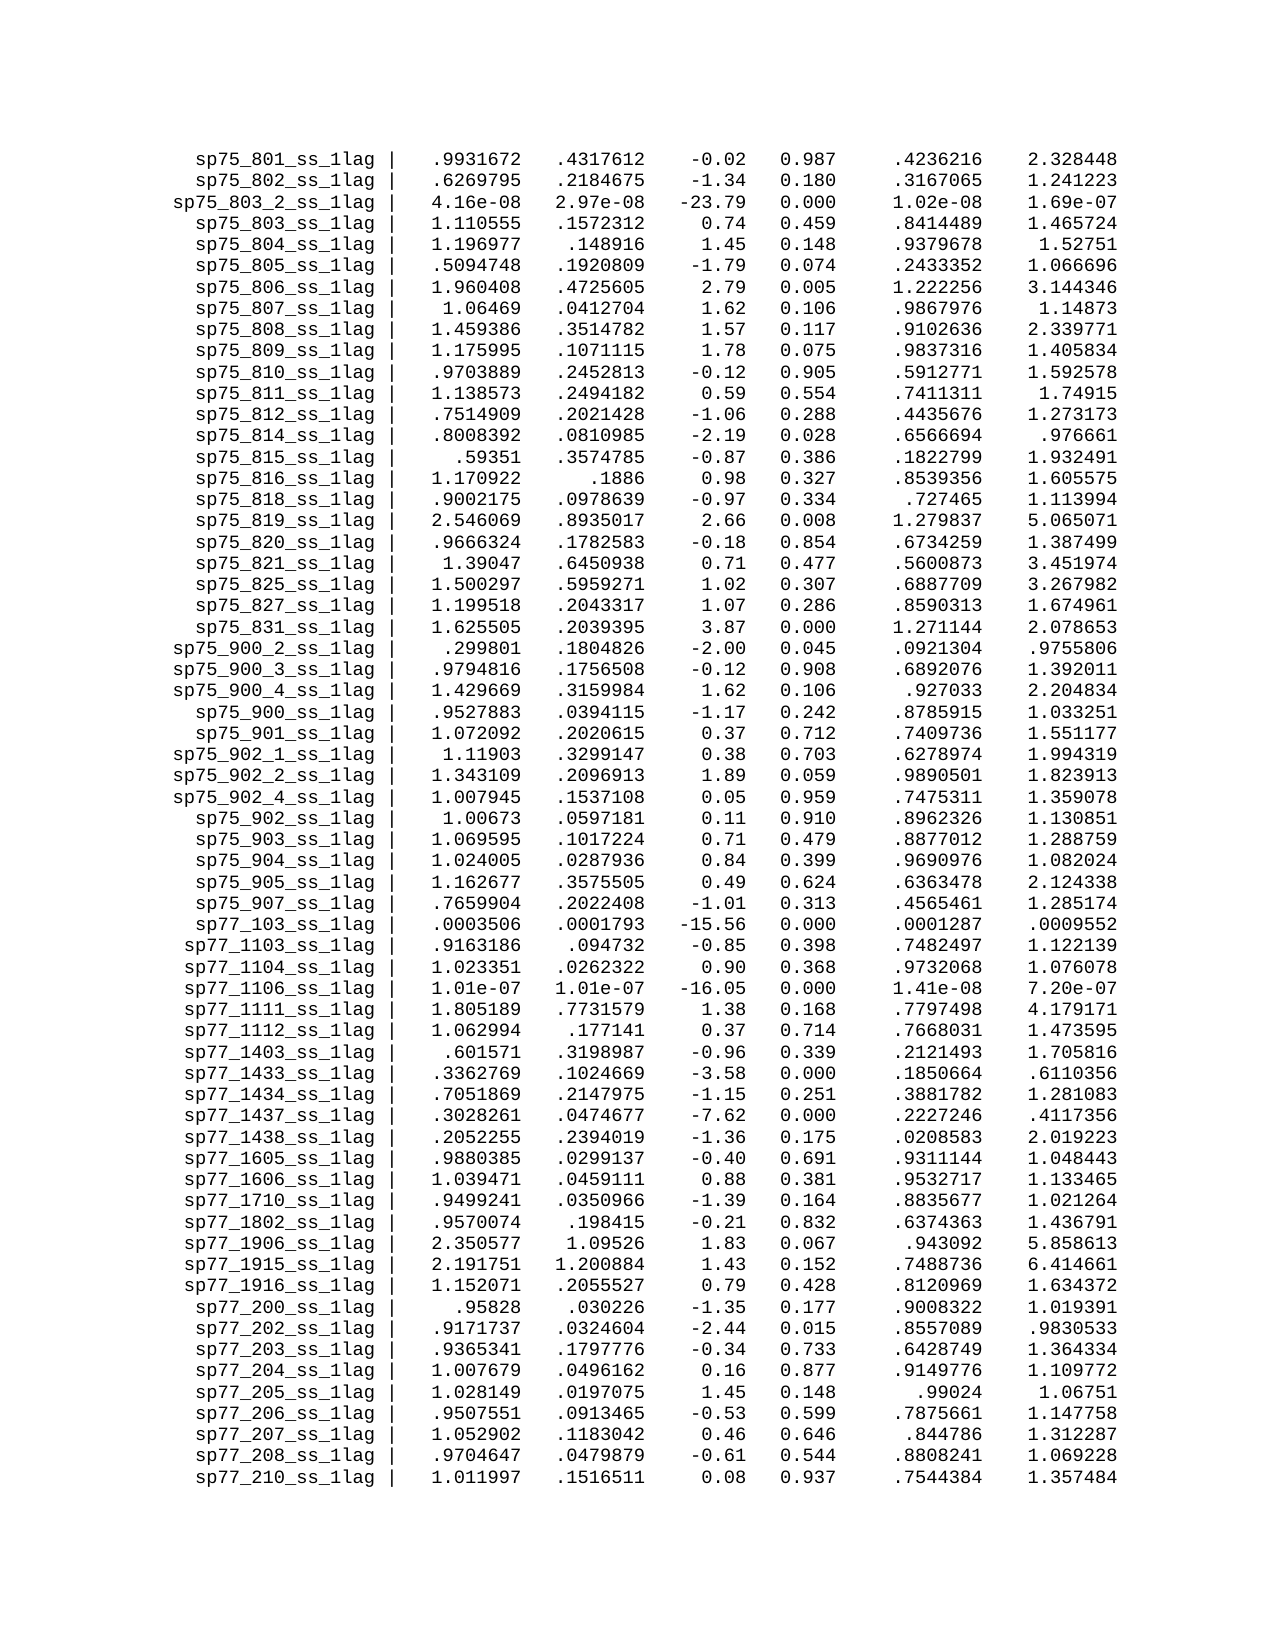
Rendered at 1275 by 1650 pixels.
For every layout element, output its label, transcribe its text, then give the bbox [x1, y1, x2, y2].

text sp75_820_ss_1lag | .9666324 .1782583 -0.18 0.854 .6734259 1.387499 [150, 532, 1125, 554]
text sp77_1906_ss_1lag | 2.350577 1.09526 1.83 0.067 .943092 5.858613 [150, 1234, 1125, 1255]
text sp77_1403_ss_1lag | .601571 .3198987 -0.96 0.339 .2121493 1.705816 [150, 1042, 1125, 1064]
text sp77_103_ss_1lag | .0003506 .0001793 -15.56 0.000 .0001287 .0009552 [150, 915, 1125, 936]
text sp75_804_ss_1lag | 1.196977 .148916 1.45 0.148 .9379678 1.52751 [150, 235, 1125, 256]
text sp77_1104_ss_1lag | 1.023351 .0262322 0.90 0.368 .9732068 1.076078 [150, 957, 1125, 979]
text sp77_1112_ss_1lag | 1.062994 .177141 0.37 0.714 .7668031 1.473595 [150, 1021, 1125, 1042]
text sp77_1103_ss_1lag | .9163186 .094732 -0.85 0.398 .7482497 1.122139 [150, 936, 1125, 957]
text sp75_900_2_ss_1lag | .299801 .1804826 -2.00 0.045 .0921304 .9755806 [150, 639, 1125, 660]
text sp77_202_ss_1lag | .9171737 .0324604 -2.44 0.015 .8557089 .9830533 [150, 1319, 1125, 1340]
text sp75_827_ss_1lag | 1.199518 .2043317 1.07 0.286 .8590313 1.674961 [150, 596, 1125, 617]
text sp75_818_ss_1lag | .9002175 .0978639 -0.97 0.334 .727465 1.113994 [150, 490, 1125, 511]
text sp75_814_ss_1lag | .8008392 .0810985 -2.19 0.028 .6566694 .976661 [150, 426, 1125, 447]
text sp77_206_ss_1lag | .9507551 .0913465 -0.53 0.599 .7875661 1.147758 [150, 1404, 1125, 1425]
text sp75_900_ss_1lag | .9527883 .0394115 -1.17 0.242 .8785915 1.033251 [150, 702, 1125, 724]
text sp75_902_2_ss_1lag | 1.343109 .2096913 1.89 0.059 .9890501 1.823913 [150, 766, 1125, 787]
text sp75_803_ss_1lag | 1.110555 .1572312 0.74 0.459 .8414489 1.465724 [150, 214, 1125, 235]
text sp75_821_ss_1lag | 1.39047 .6450938 0.71 0.477 .5600873 3.451974 [150, 554, 1125, 575]
text sp77_1605_ss_1lag | .9880385 .0299137 -0.40 0.691 .9311144 1.048443 [150, 1149, 1125, 1170]
text sp75_825_ss_1lag | 1.500297 .5959271 1.02 0.307 .6887709 3.267982 [150, 575, 1125, 596]
text sp75_809_ss_1lag | 1.175995 .1071115 1.78 0.075 .9837316 1.405834 [150, 341, 1125, 362]
text sp77_203_ss_1lag | .9365341 .1797776 -0.34 0.733 .6428749 1.364334 [150, 1340, 1125, 1361]
text sp75_807_ss_1lag | 1.06469 .0412704 1.62 0.106 .9867976 1.14873 [150, 299, 1125, 320]
text sp75_903_ss_1lag | 1.069595 .1017224 0.71 0.479 .8877012 1.288759 [150, 830, 1125, 851]
text sp77_1915_ss_1lag | 2.191751 1.200884 1.43 0.152 .7488736 6.414661 [150, 1255, 1125, 1276]
text sp77_1802_ss_1lag | .9570074 .198415 -0.21 0.832 .6374363 1.436791 [150, 1212, 1125, 1234]
text sp77_205_ss_1lag | 1.028149 .0197075 1.45 0.148 .99024 1.06751 [150, 1382, 1125, 1404]
text sp75_905_ss_1lag | 1.162677 .3575505 0.49 0.624 .6363478 2.124338 [150, 872, 1125, 894]
text sp75_904_ss_1lag | 1.024005 .0287936 0.84 0.399 .9690976 1.082024 [150, 851, 1125, 872]
text sp77_1434_ss_1lag | .7051869 .2147975 -1.15 0.251 .3881782 1.281083 [150, 1085, 1125, 1106]
text sp77_1106_ss_1lag | 1.01e-07 1.01e-07 -16.05 0.000 1.41e-08 7.20e-07 [150, 979, 1125, 1000]
text sp75_902_1_ss_1lag | 1.11903 .3299147 0.38 0.703 .6278974 1.994319 [150, 745, 1125, 766]
text sp75_902_4_ss_1lag | 1.007945 .1537108 0.05 0.959 .7475311 1.359078 [150, 787, 1125, 809]
text sp75_802_ss_1lag | .6269795 .2184675 -1.34 0.180 .3167065 1.241223 [150, 171, 1125, 192]
text sp77_1437_ss_1lag | .3028261 .0474677 -7.62 0.000 .2227246 .4117356 [150, 1106, 1125, 1127]
text sp75_907_ss_1lag | .7659904 .2022408 -1.01 0.313 .4565461 1.285174 [150, 894, 1125, 915]
text sp75_816_ss_1lag | 1.170922 .1886 0.98 0.327 .8539356 1.605575 [150, 469, 1125, 490]
text sp75_901_ss_1lag | 1.072092 .2020615 0.37 0.712 .7409736 1.551177 [150, 724, 1125, 745]
text sp77_1606_ss_1lag | 1.039471 .0459111 0.88 0.381 .9532717 1.133465 [150, 1170, 1125, 1191]
text sp75_900_3_ss_1lag | .9794816 .1756508 -0.12 0.908 .6892076 1.392011 [150, 660, 1125, 681]
text sp77_207_ss_1lag | 1.052902 .1183042 0.46 0.646 .844786 1.312287 [150, 1425, 1125, 1446]
text sp77_1433_ss_1lag | .3362769 .1024669 -3.58 0.000 .1850664 .6110356 [150, 1064, 1125, 1085]
text sp77_1438_ss_1lag | .2052255 .2394019 -1.36 0.175 .0208583 2.019223 [150, 1127, 1125, 1149]
text sp77_1710_ss_1lag | .9499241 .0350966 -1.39 0.164 .8835677 1.021264 [150, 1191, 1125, 1212]
text sp75_801_ss_1lag | .9931672 .4317612 -0.02 0.987 .4236216 2.328448 [150, 150, 1125, 171]
text sp75_815_ss_1lag | .59351 .3574785 -0.87 0.386 .1822799 1.932491 [150, 447, 1125, 469]
text sp77_210_ss_1lag | 1.011997 .1516511 0.08 0.937 .7544384 1.357484 [150, 1467, 1125, 1489]
text sp75_819_ss_1lag | 2.546069 .8935017 2.66 0.008 1.279837 5.065071 [150, 511, 1125, 532]
text sp77_204_ss_1lag | 1.007679 .0496162 0.16 0.877 .9149776 1.109772 [150, 1361, 1125, 1382]
text sp75_805_ss_1lag | .5094748 .1920809 -1.79 0.074 .2433352 1.066696 [150, 256, 1125, 277]
text sp77_1916_ss_1lag | 1.152071 .2055527 0.79 0.428 .8120969 1.634372 [150, 1276, 1125, 1297]
text sp75_902_ss_1lag | 1.00673 .0597181 0.11 0.910 .8962326 1.130851 [150, 809, 1125, 830]
text sp77_200_ss_1lag | .95828 .030226 -1.35 0.177 .9008322 1.019391 [150, 1297, 1125, 1319]
text sp77_208_ss_1lag | .9704647 .0479879 -0.61 0.544 .8808241 1.069228 [150, 1446, 1125, 1467]
text sp75_811_ss_1lag | 1.138573 .2494182 0.59 0.554 .7411311 1.74915 [150, 384, 1125, 405]
text sp75_810_ss_1lag | .9703889 .2452813 -0.12 0.905 .5912771 1.592578 [150, 362, 1125, 384]
text sp75_808_ss_1lag | 1.459386 .3514782 1.57 0.117 .9102636 2.339771 [150, 320, 1125, 341]
text sp75_812_ss_1lag | .7514909 .2021428 -1.06 0.288 .4435676 1.273173 [150, 405, 1125, 426]
text sp77_1111_ss_1lag | 1.805189 .7731579 1.38 0.168 .7797498 4.179171 [150, 1000, 1125, 1021]
text sp75_806_ss_1lag | 1.960408 .4725605 2.79 0.005 1.222256 3.144346 [150, 277, 1125, 299]
text sp75_803_2_ss_1lag | 4.16e-08 2.97e-08 -23.79 0.000 1.02e-08 1.69e-07 [150, 192, 1125, 214]
text sp75_831_ss_1lag | 1.625505 .2039395 3.87 0.000 1.271144 2.078653 [150, 617, 1125, 639]
text sp75_900_4_ss_1lag | 1.429669 .3159984 1.62 0.106 .927033 2.204834 [150, 681, 1125, 702]
